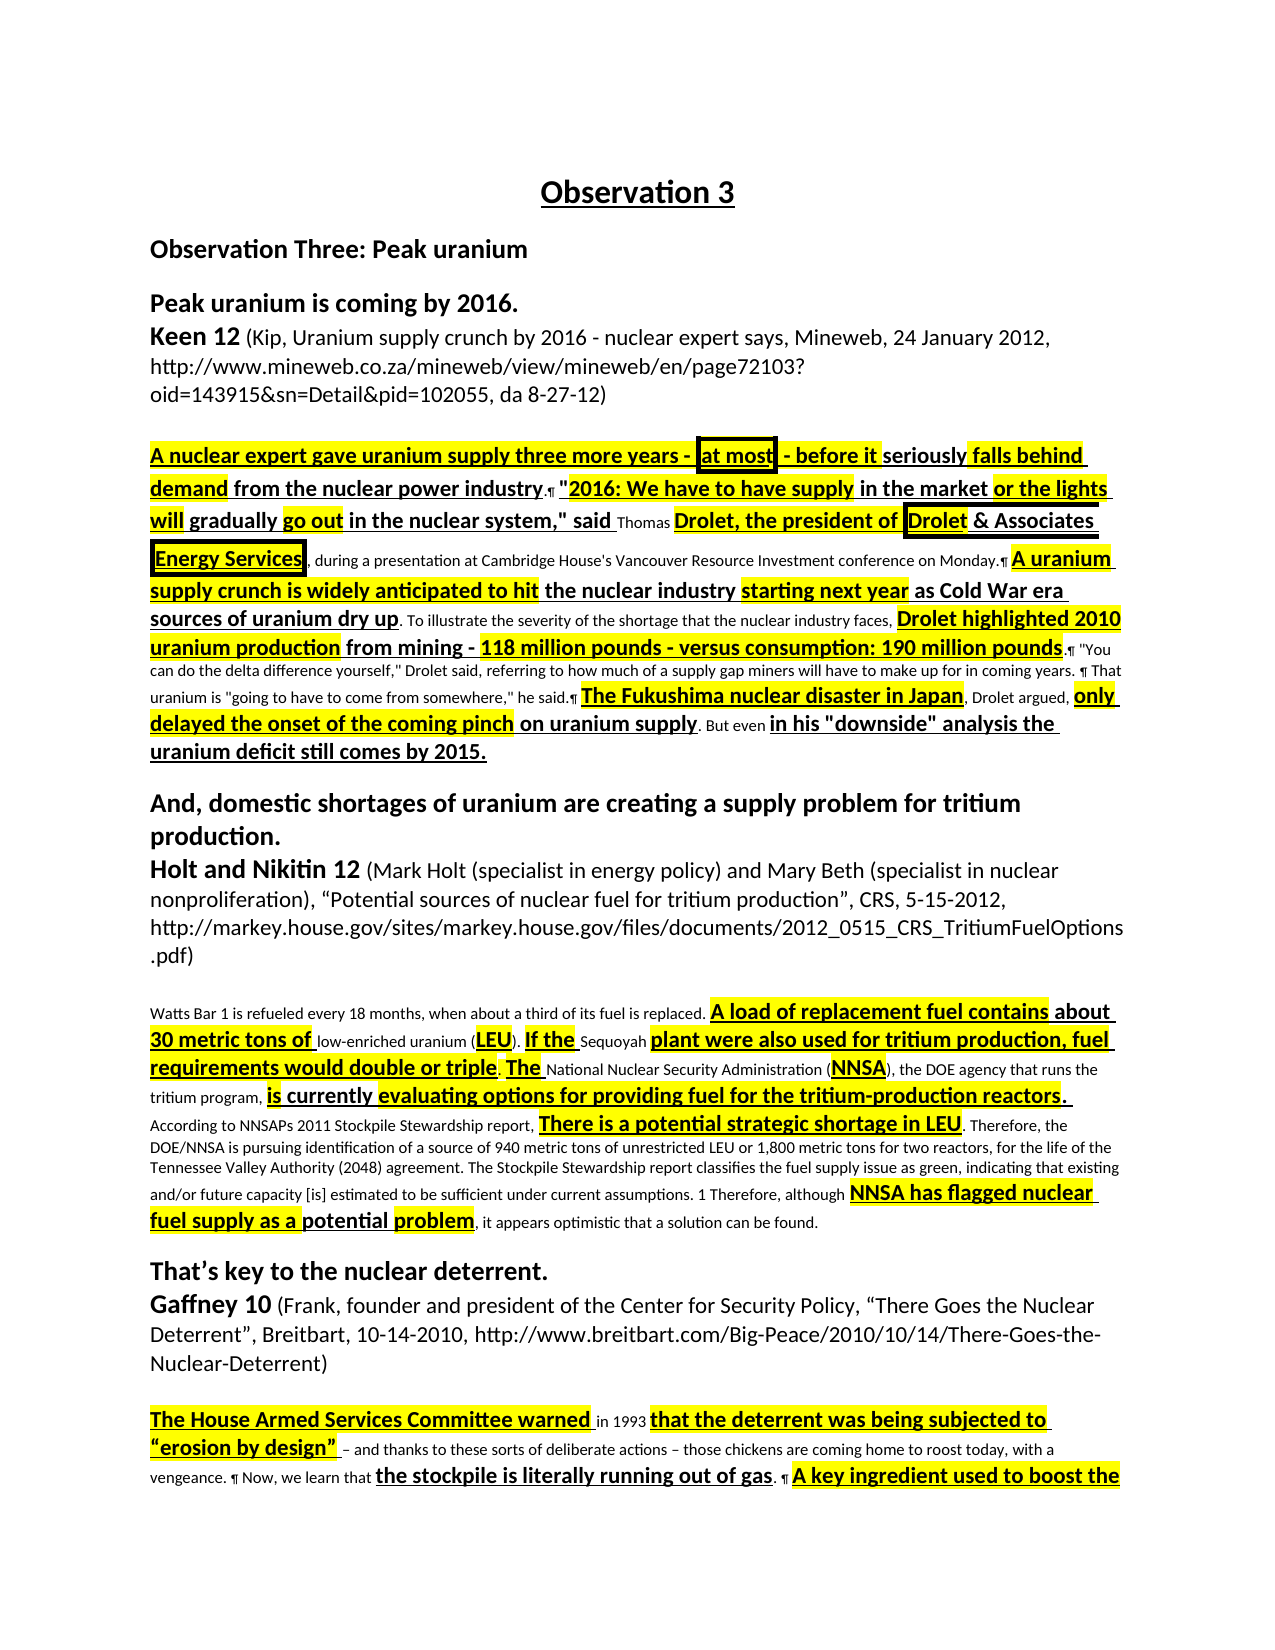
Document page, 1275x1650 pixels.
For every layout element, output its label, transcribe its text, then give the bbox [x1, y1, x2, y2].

subtitle Peak uranium is coming by 2016. [150, 286, 1125, 319]
subtitle That’s key to the nuclear deterrent. [150, 1254, 1125, 1288]
text Gaffney 10 (Frank, founder and president of the Center for Security Policy, “There Goes the Nuclear Deterrent”, Breitbart, 10-14-2010, http://www.breitbart.com/Big-Peace/2010/10/14/There-Goes-the-Nuclear-Deterrent) [150, 1288, 1125, 1377]
text Holt and Nikitin 12 (Mark Holt (specialist in energy policy) and Mary Beth (specialist in nuclear nonproliferation), “Potential sources of nuclear fuel for tritium production”, CRS, 5-15-2012, http://markey.house.gov/sites/markey.house.gov/files/documents/2012_0515_CRS_TritiumFuelOptions.pdf) [150, 852, 1125, 969]
subtitle And, domestic shortages of uranium are creating a supply problem for tritium production. [150, 786, 1125, 852]
subtitle Observation Three: Peak uranium [150, 232, 1125, 265]
text A nuclear expert gave uranium supply three more years - at most - before it seriously falls behind demand from the nuclear power industry.¶ "2016: We have to have supply in the market or the lights will gradually go out in the nuclear system," said Thomas Drolet, the president of Drolet & Associates Energy Services, during a presentation at Cambridge House's Vancouver Resource Investment conference on Monday.¶ A uranium supply crunch is widely anticipated to hit the nuclear industry starting next year as Cold War era sources of uranium dry up. To illustrate the severity of the shortage that the nuclear industry faces, Drolet highlighted 2010 uranium production from mining - 118 million pounds - versus consumption: 190 million pounds.¶ "You can do the delta difference yourself," Drolet said, referring to how much of a supply gap miners will have to make up for in coming years. ¶ That uranium is "going to have to come from somewhere," he said.¶ The Fukushima nuclear disaster in Japan, Drolet argued, only delayed the onset of the coming pinch on uranium supply. But even in his "downside" analysis the uranium deficit still comes by 2015. [150, 436, 1125, 765]
text Watts Bar 1 is refueled every 18 months, when about a third of its fuel is replaced. A load of replacement fuel contains about 30 metric tons of low-enriched uranium (LEU). If the Sequoyah plant were also used for tritium production, fuel requirements would double or triple. The National Nuclear Security Administration (NNSA), the DOE agency that runs the tritium program, is currently evaluating options for providing fuel for the tritium-production reactors. According to NNSAPs 2011 Stockpile Stewardship report, There is a potential strategic shortage in LEU. Therefore, the DOE/NNSA is pursuing identification of a source of 940 metric tons of unrestricted LEU or 1,800 metric tons for two reactors, for the life of the Tennessee Valley Authority (2048) agreement. The Stockpile Stewardship report classifies the fuel supply issue as green, indicating that existing and/or future capacity [is] estimated to be sufficient under current assumptions. 1 Therefore, although NNSA has flagged nuclear fuel supply as a potential problem, it appears optimistic that a solution can be found. [150, 997, 1125, 1234]
text Keen 12 (Kip, Uranium supply crunch by 2016 - nuclear expert says, Mineweb, 24 January 2012, http://www.mineweb.co.za/mineweb/view/mineweb/en/page72103?oid=143915&sn=Detail&pid=102055, da 8-27-12) [150, 319, 1125, 408]
subtitle Observation 3 [150, 171, 1125, 212]
